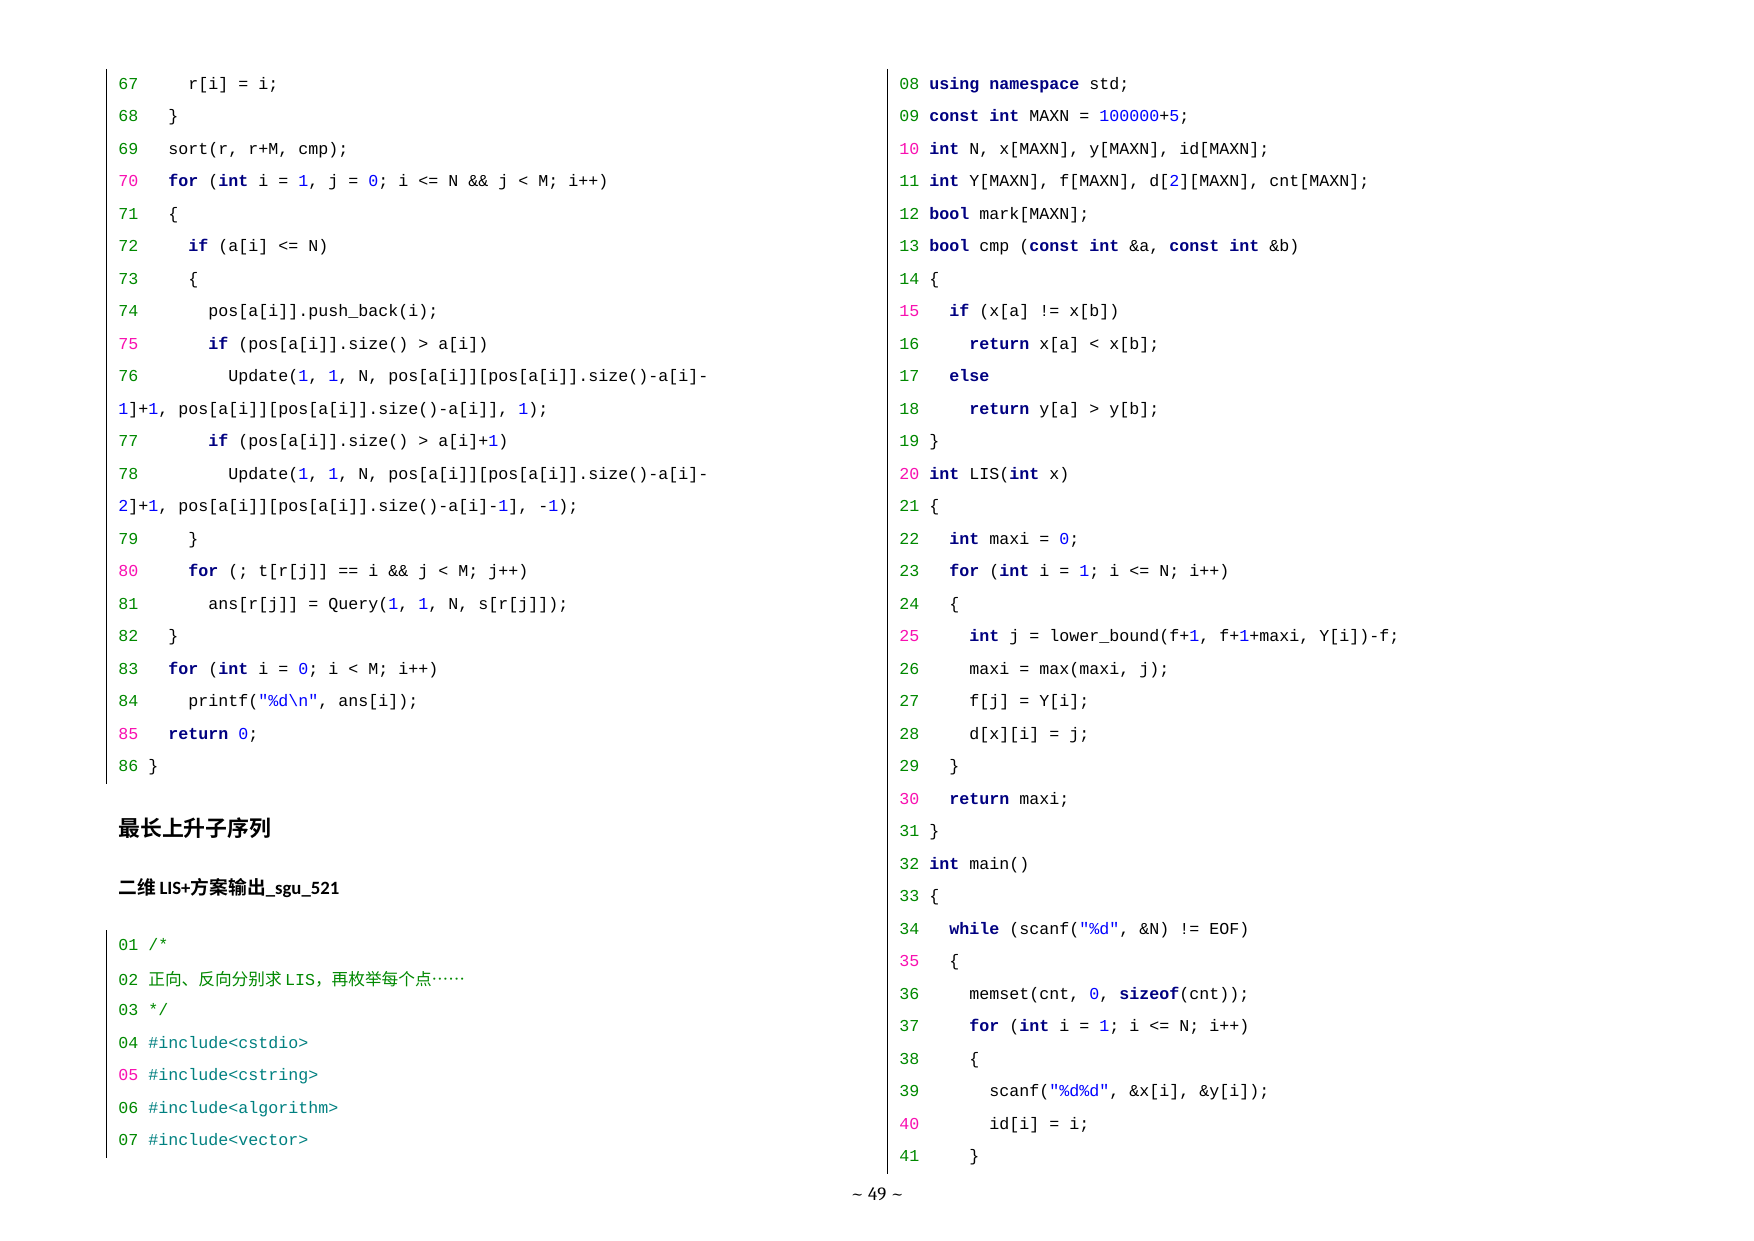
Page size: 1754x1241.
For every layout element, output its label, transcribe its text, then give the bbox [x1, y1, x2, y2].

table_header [107, 930, 866, 1157]
subtitle 二维LIS+方案输出_sgu_521 [118, 870, 855, 903]
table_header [107, 69, 866, 784]
subtitle 最长上升子序列 [118, 811, 855, 843]
